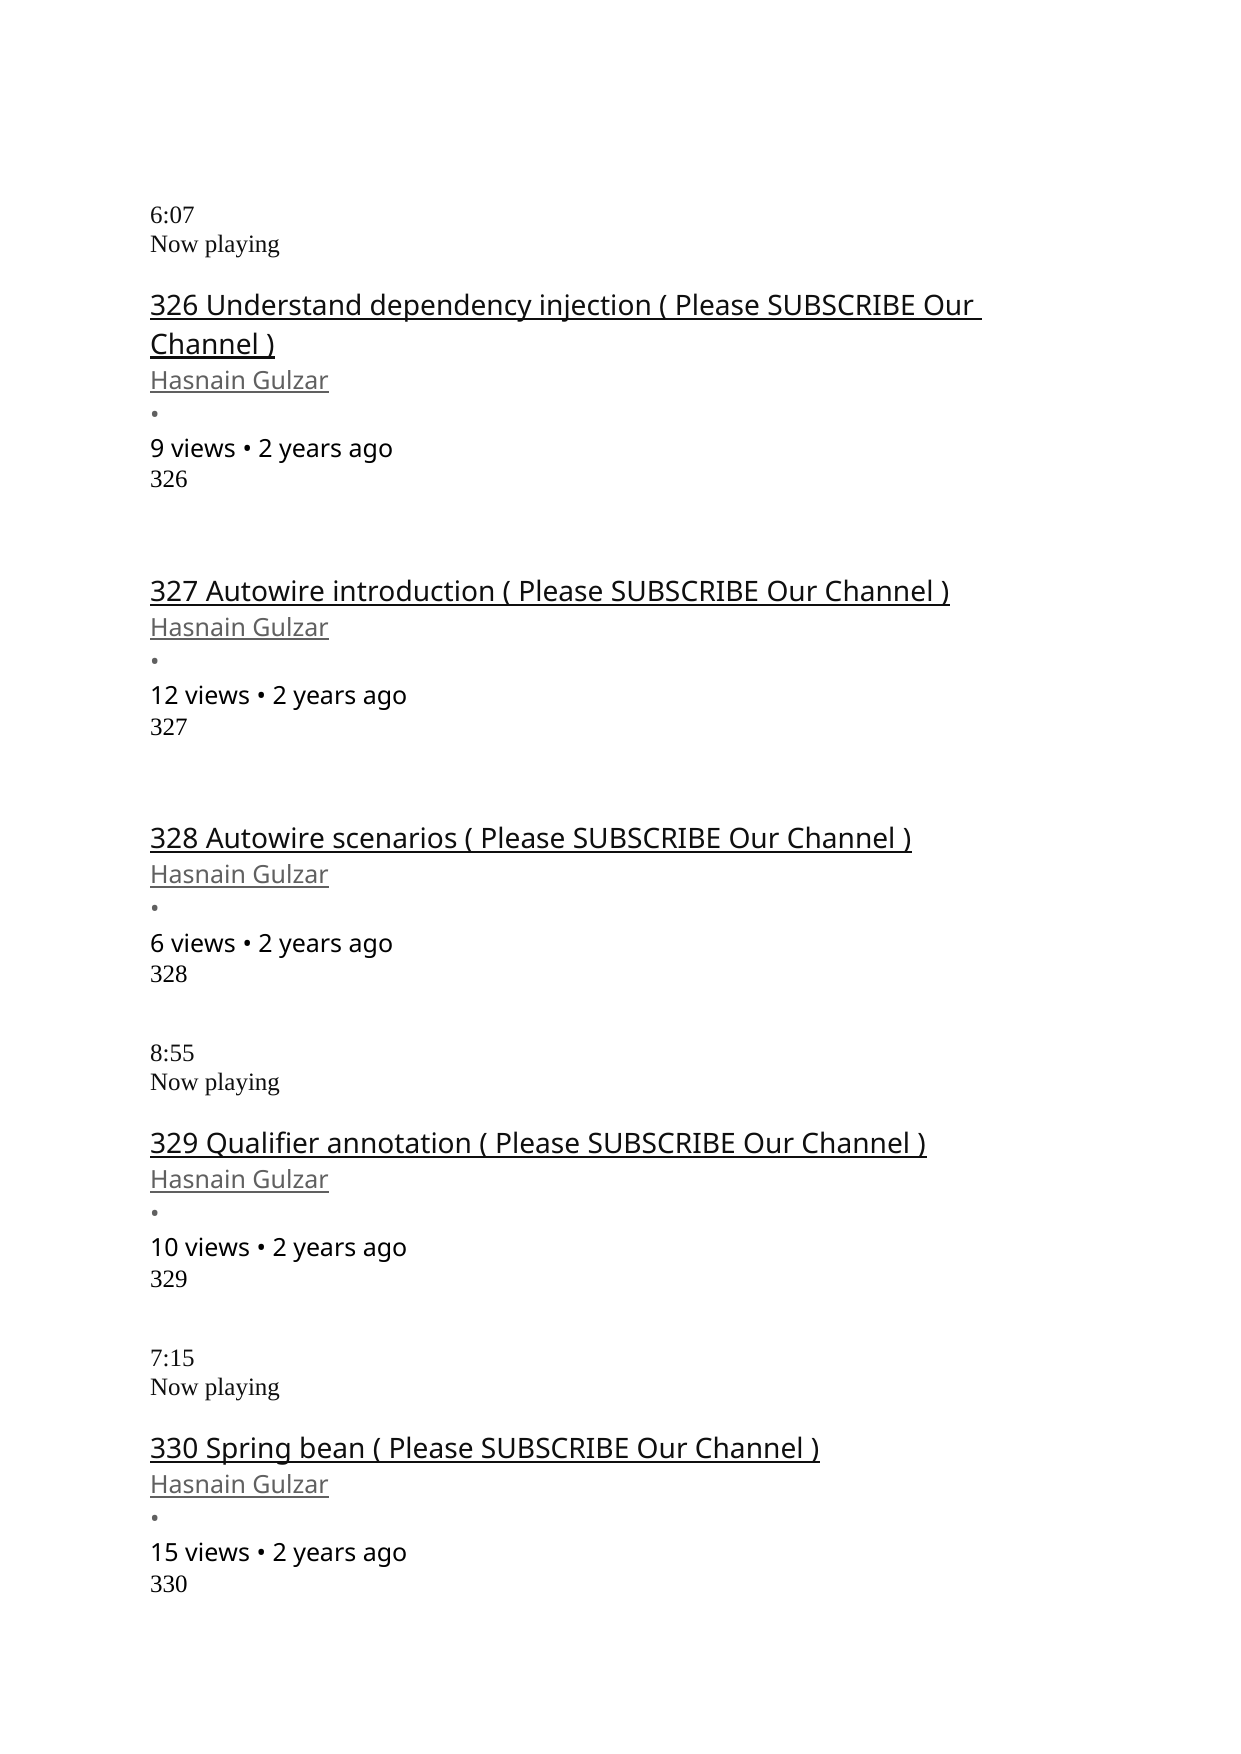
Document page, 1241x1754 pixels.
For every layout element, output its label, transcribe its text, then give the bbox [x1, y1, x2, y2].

text 10 views • 2 years ago [150, 1230, 1090, 1264]
text 327 [150, 712, 1090, 741]
text 329 [150, 1264, 1090, 1293]
text • [150, 891, 1090, 925]
text 6 views • 2 years ago [150, 925, 1090, 959]
text 328 [150, 959, 1090, 988]
text Hasnain Gulzar [150, 1162, 1090, 1196]
text 9 views • 2 years ago [150, 430, 1090, 464]
text 7:15 [150, 1343, 1090, 1372]
text Hasnain Gulzar [150, 362, 1090, 396]
text Hasnain Gulzar [150, 610, 1090, 644]
text 329 Qualifier annotation ( Please SUBSCRIBE Our Channel ) [150, 1124, 1090, 1162]
text 326 [150, 464, 1090, 493]
text Now playing [150, 1067, 1090, 1096]
text • [150, 644, 1090, 678]
text 327 Autowire introduction ( Please SUBSCRIBE Our Channel ) [150, 571, 1090, 610]
text Now playing [150, 1372, 1090, 1401]
text Now playing [150, 229, 1090, 258]
text 326 Understand dependency injection ( Please SUBSCRIBE Our Channel ) [150, 286, 1090, 362]
text 328 Autowire scenarios ( Please SUBSCRIBE Our Channel ) [150, 819, 1090, 857]
text • [150, 396, 1090, 430]
text • [150, 1196, 1090, 1230]
text • [150, 1501, 1090, 1535]
text 12 views • 2 years ago [150, 678, 1090, 712]
text Hasnain Gulzar [150, 1467, 1090, 1501]
text 330 [150, 1569, 1090, 1598]
text 15 views • 2 years ago [150, 1535, 1090, 1569]
text Hasnain Gulzar [150, 857, 1090, 891]
text 8:55 [150, 1038, 1090, 1067]
text 330 Spring bean ( Please SUBSCRIBE Our Channel ) [150, 1428, 1090, 1467]
text 6:07 [150, 200, 1090, 229]
